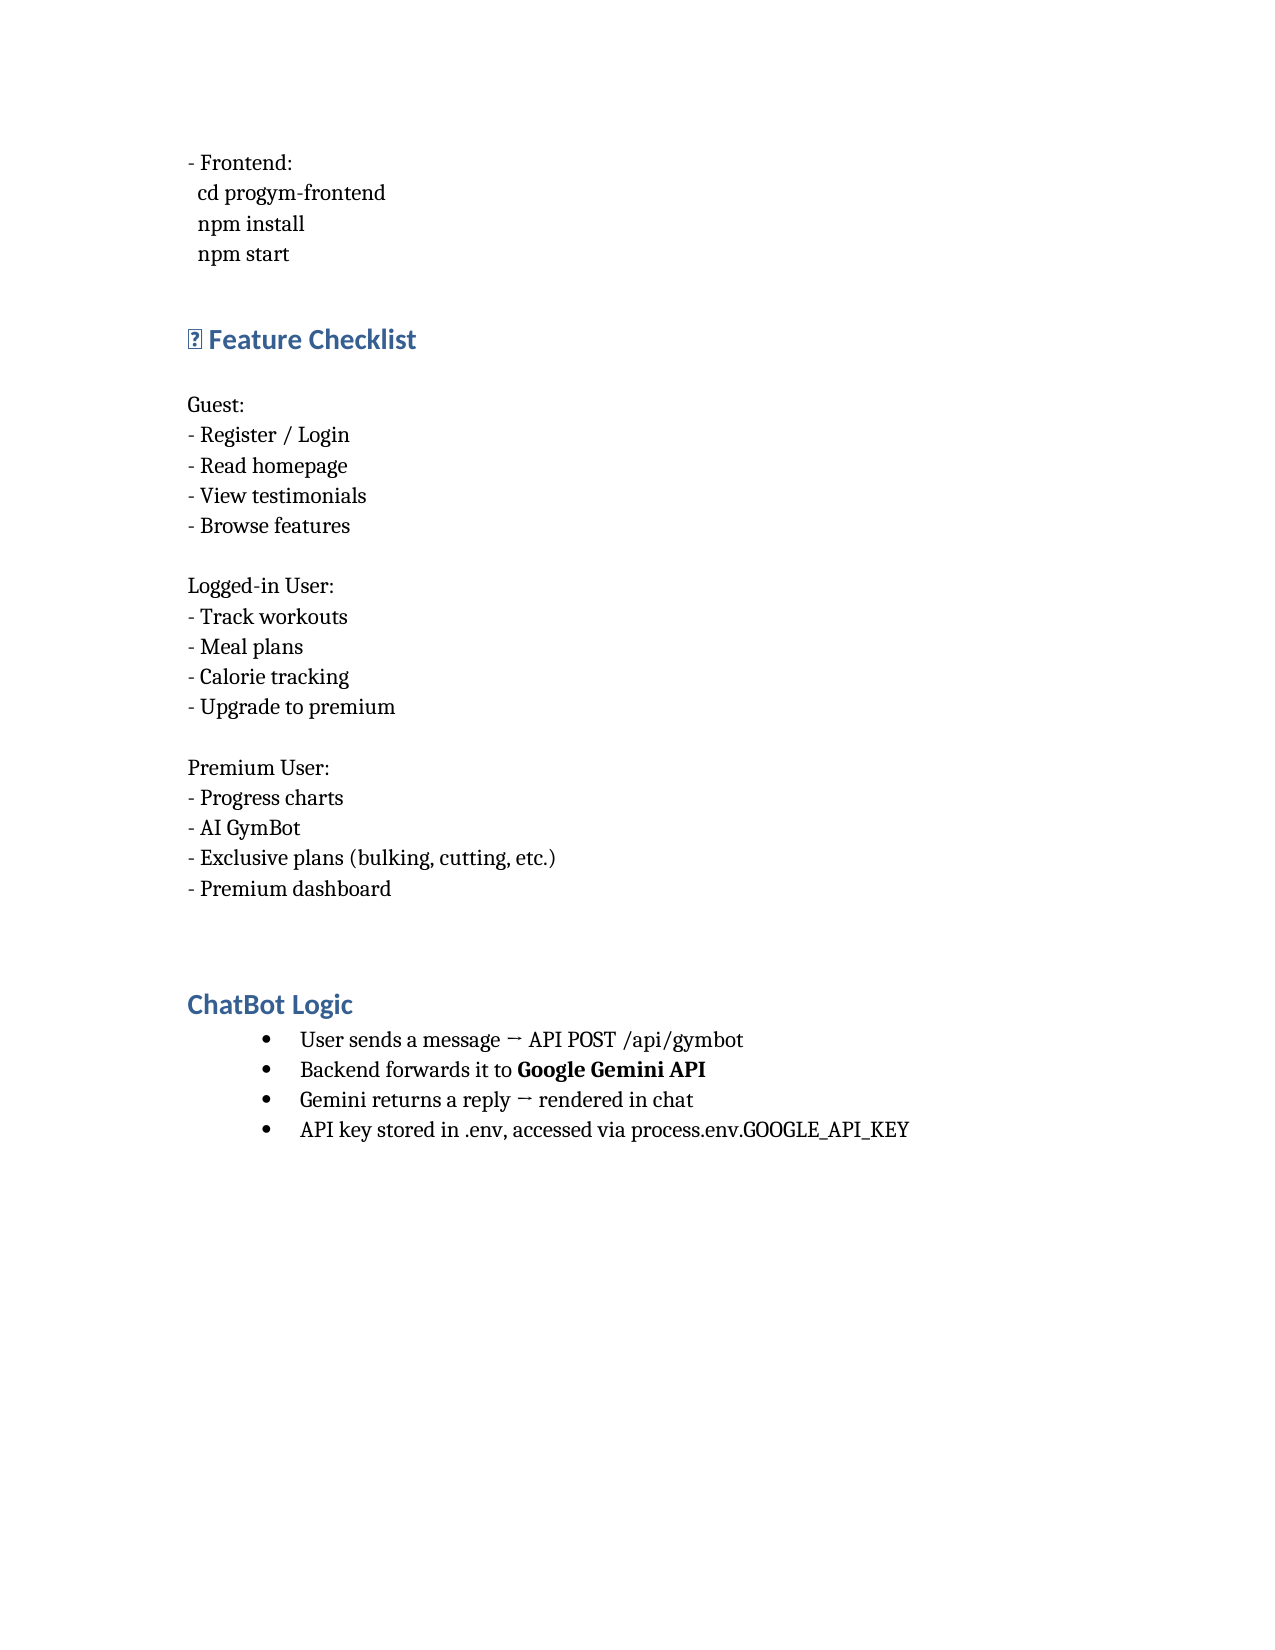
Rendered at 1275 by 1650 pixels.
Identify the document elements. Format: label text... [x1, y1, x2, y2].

subtitle ✅ Feature Checklist [187, 321, 1087, 356]
list Gemini returns a reply → rendered in chat [262, 1087, 1087, 1113]
text Guest: - Register / Login - Read homepage - View testimonials - Browse features Logged-in User: - Track workouts - Meal plans - Calorie tracking - Upgrade to premium Premium User: - Progress charts - AI GymBot - Exclusive plans (bulking, cutting, etc.) - Premium dashboard [187, 362, 1087, 932]
list Backend forwards it to Google Gemini API [262, 1057, 1087, 1083]
list User sends a message → API POST /api/gymbot [262, 1027, 1087, 1053]
list API key stored in .env, accessed via process.env.GOOGLE_API_KEY [262, 1117, 1087, 1144]
subtitle ChatBot Logic [187, 986, 1087, 1021]
